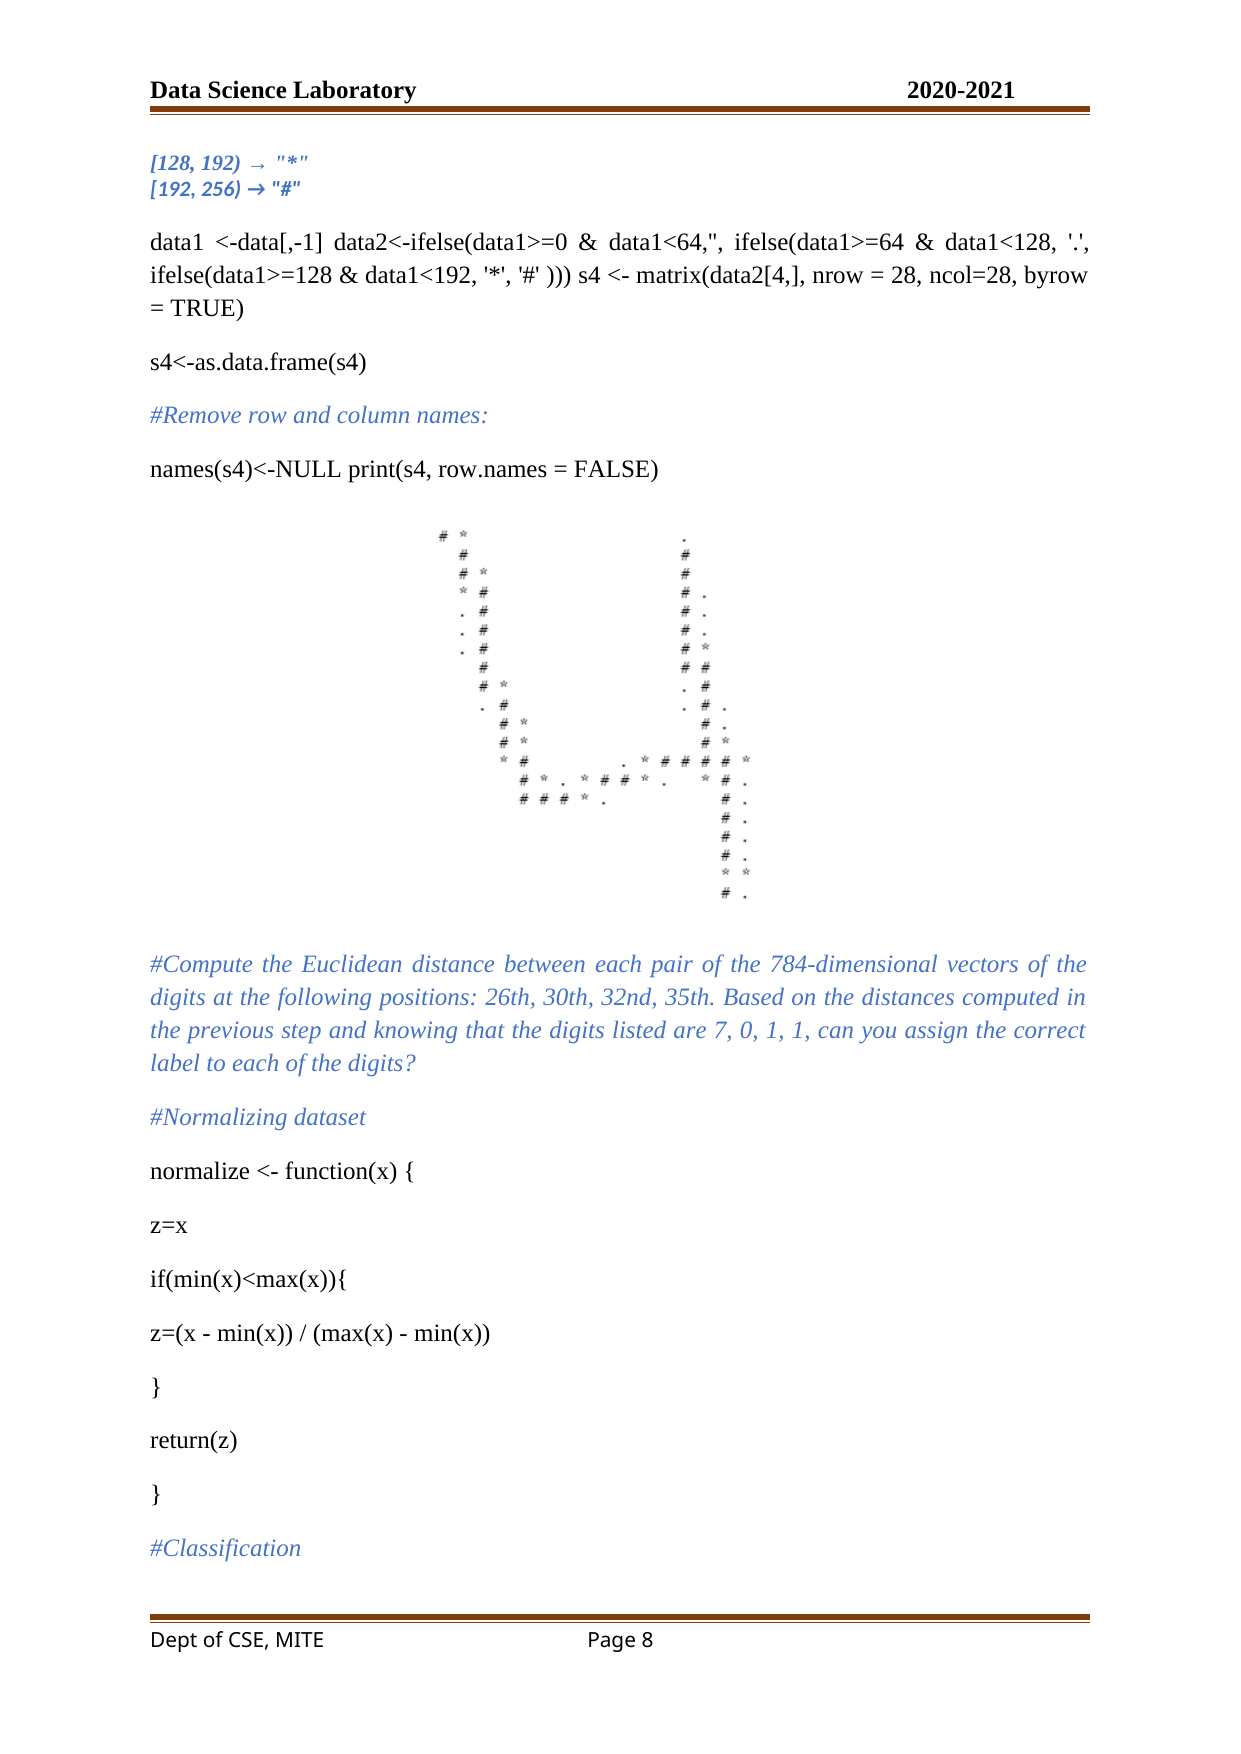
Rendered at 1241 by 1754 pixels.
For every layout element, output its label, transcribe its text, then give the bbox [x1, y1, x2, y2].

text normalize <- function(x) { [150, 1156, 1090, 1185]
text [128, 192) → "*" [150, 150, 1090, 175]
text names(s4)<-NULL print(s4, row.names = FALSE) [150, 454, 1090, 483]
text data1 <-data[,-1] data2<-ifelse(data1>=0 & data1<64,'', ifelse(data1>=64 & data1<128, '.', ifelse(data1>=128 & data1<192, '*', '#' ))) s4 <- matrix(data2[4,], nrow = 28, ncol=28, byrow = TRUE) [150, 227, 1090, 321]
text #Remove row and column names: [150, 400, 1090, 429]
text #Normalizing dataset [150, 1102, 1090, 1131]
text z=(x - min(x)) / (max(x) - min(x)) [150, 1318, 1090, 1346]
text z=x [150, 1210, 1090, 1239]
text } [150, 1479, 1090, 1508]
text if(min(x)<max(x)){ [150, 1264, 1090, 1293]
text return(z) [150, 1425, 1090, 1454]
text } [150, 1372, 1090, 1400]
text [192, 256) → "#" [150, 175, 1090, 202]
text s4<-as.data.frame(s4) [150, 347, 1090, 375]
text #Compute the Euclidean distance between each pair of the 784-dimensional vectors of the digits at the following positions: 26th, 30th, 32nd, 35th. Based on the distances computed in the previous step and knowing that the digits listed are 7, 0, 1, 1, can you assign the correct label to each of the digits? [150, 949, 1090, 1077]
text #Classification [150, 1533, 1090, 1562]
